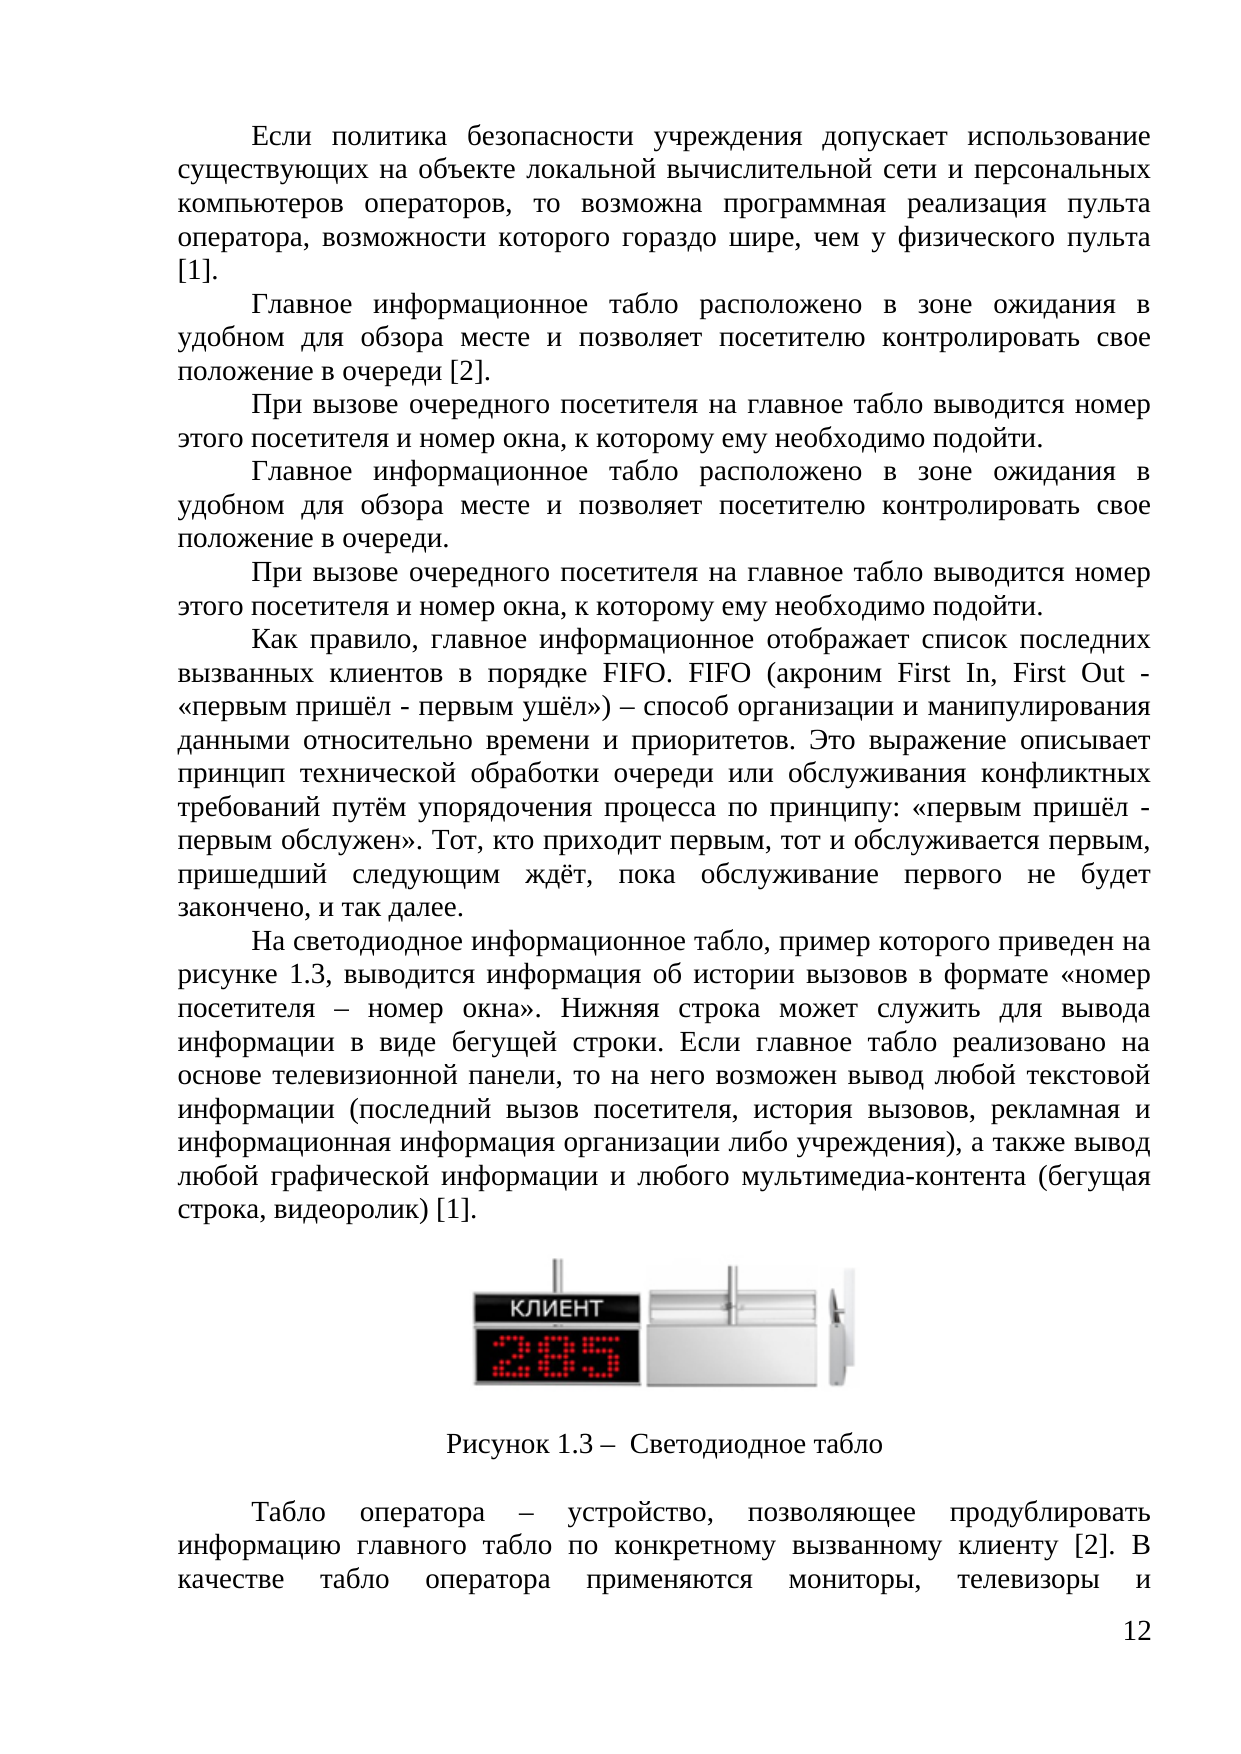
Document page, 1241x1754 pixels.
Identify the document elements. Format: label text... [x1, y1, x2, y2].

text При вызове очередного посетителя на главное табло выводится номер этого посетителя и номер окна, к которому ему необходимо подойти. [177, 386, 1152, 453]
text При вызове очередного посетителя на главное табло выводится номер этого посетителя и номер окна, к которому ему необходимо подойти. [177, 554, 1152, 621]
picture [468, 1254, 860, 1392]
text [177, 1494, 1152, 1594]
text Главное информационное табло расположено в зоне ожидания в удобном для обзора месте и позволяет посетителю контролировать свое положение в очереди [2]. [177, 286, 1152, 386]
text Как правило, главное информационное отображает список последних вызванных клиентов в порядке FIFO. FIFO (акроним First In, First Out - «первым пришёл - первым ушёл») – способ организации и манипулирования данными относительно времени и приоритетов. Это выражение описывает принцип технической обработки очереди или обслуживания конфликтных требований путём упорядочения процесса по принципу: «первым пришёл - первым обслужен». Тот, кто приходит первым, тот и обслуживается первым, пришедший следующим ждёт, пока обслуживание первого не будет закончено, и так далее. [177, 621, 1152, 923]
text Главное информационное табло расположено в зоне ожидания в удобном для обзора месте и позволяет посетителю контролировать свое положение в очереди. [177, 453, 1152, 554]
text На светодиодное информационное табло, пример которого приведен на рисунке 1.3, выводится информация об истории вызовов в формате «номер посетителя – номер окна». Нижняя строка может служить для вывода информации в виде бегущей строки. Если главное табло реализовано на основе телевизионной панели, то на него возможен вывод любой текстовой информации (последний вызов посетителя, история вызовов, рекламная и информационная информация организации либо учреждения), а также вывод любой графической информации и любого мультимедиа-контента (бегущая строка, видеоролик) [1]. [177, 923, 1152, 1225]
text Если политика безопасности учреждения допускает использование существующих на объекте локальной вычислительной сети и персональных компьютеров операторов, то возможна программная реализация пульта оператора, возможности которого гораздо шире, чем у физического пульта [1]. [177, 118, 1152, 286]
